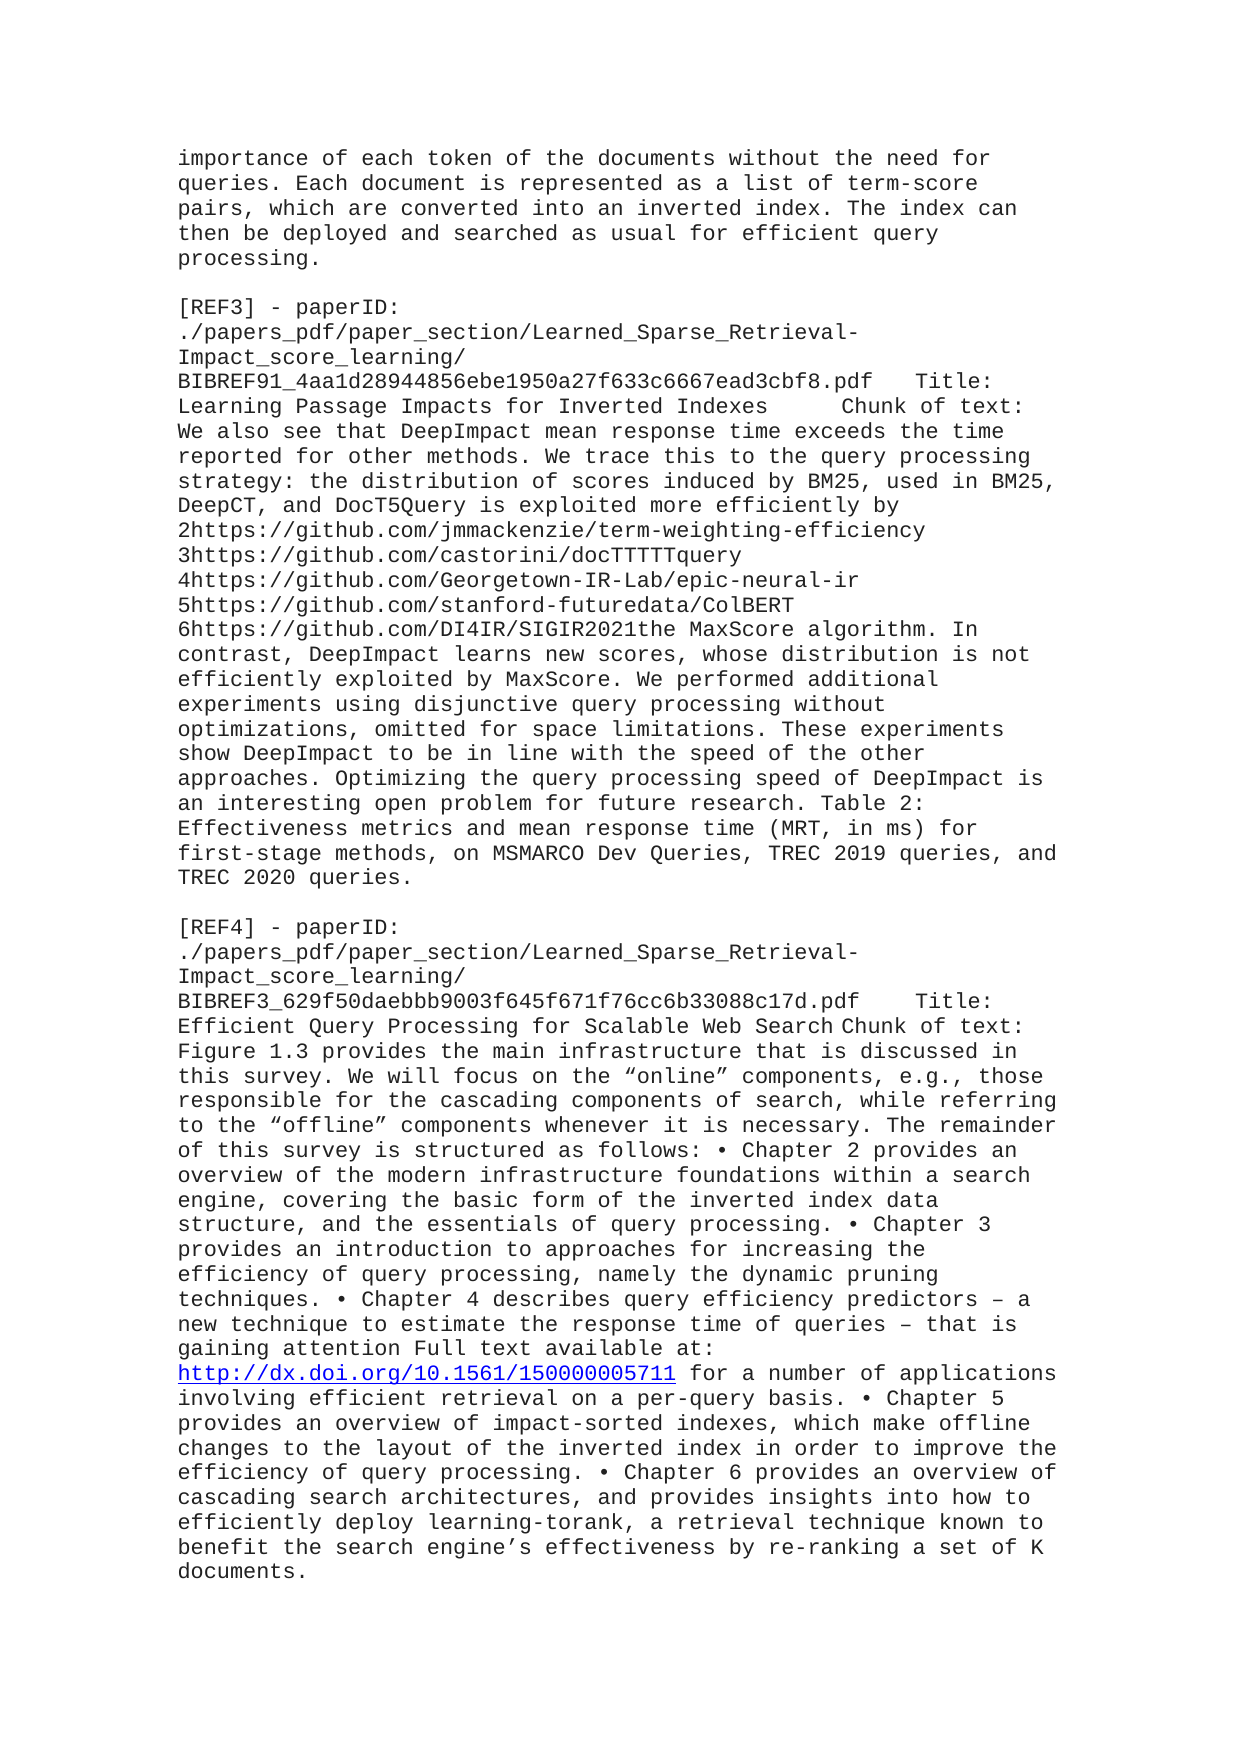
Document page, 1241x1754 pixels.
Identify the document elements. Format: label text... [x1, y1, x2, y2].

text [REF3] - paperID: ./papers_pdf/paper_section/Learned_Sparse_Retrieval-Impact_score_learning/BIBREF91_4aa1d28944856ebe1950a27f633c6667ead3cbf8.pdf Title: Learning Passage Impacts for Inverted Indexes Chunk of text: We also see that DeepImpact mean response time exceeds the time reported for other methods. We trace this to the query processing strategy: the distribution of scores induced by BM25, used in BM25, DeepCT, and DocT5Query is exploited more efficiently by 2https://github.com/jmmackenzie/term-weighting-efficiency 3https://github.com/castorini/docTTTTTquery 4https://github.com/Georgetown-IR-Lab/epic-neural-ir 5https://github.com/stanford-futuredata/ColBERT 6https://github.com/DI4IR/SIGIR2021the MaxScore algorithm. In contrast, DeepImpact learns new scores, whose distribution is not efficiently exploited by MaxScore. We performed additional experiments using disjunctive query processing without optimizations, omitted for space limitations. These experiments show DeepImpact to be in line with the speed of the other approaches. Optimizing the query processing speed of DeepImpact is an interesting open problem for future research. Table 2: Effectiveness metrics and mean response time (MRT, in ms) for first-stage methods, on MSMARCO Dev Queries, TREC 2019 queries, and TREC 2020 queries. [177, 296, 1063, 891]
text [177, 148, 1063, 272]
text [REF4] - paperID: ./papers_pdf/paper_section/Learned_Sparse_Retrieval-Impact_score_learning/BIBREF3_629f50daebbb9003f645f671f76cc6b33088c17d.pdf Title: Efficient Query Processing for Scalable Web Search Chunk of text: Figure 1.3 provides the main infrastructure that is discussed in this survey. We will focus on the “online” components, e.g., those responsible for the cascading components of search, while referring to the “offline” components whenever it is necessary. The remainder of this survey is structured as follows: • Chapter 2 provides an overview of the modern infrastructure foundations within a search engine, covering the basic form of the inverted index data structure, and the essentials of query processing. • Chapter 3 provides an introduction to approaches for increasing the efficiency of query processing, namely the dynamic pruning techniques. • Chapter 4 describes query efficiency predictors – a new technique to estimate the response time of queries – that is gaining attention Full text available at: http://dx.doi.org/10.1561/150000005711 for a number of applications involving efficient retrieval on a per-query basis. • Chapter 5 provides an overview of impact-sorted indexes, which make offline changes to the layout of the inverted index in order to improve the efficiency of query processing. • Chapter 6 provides an overview of cascading search architectures, and provides insights into how to efficiently deploy learning-torank, a retrieval technique known to benefit the search engine’s effectiveness by re-ranking a set of K documents. [177, 916, 1063, 1586]
